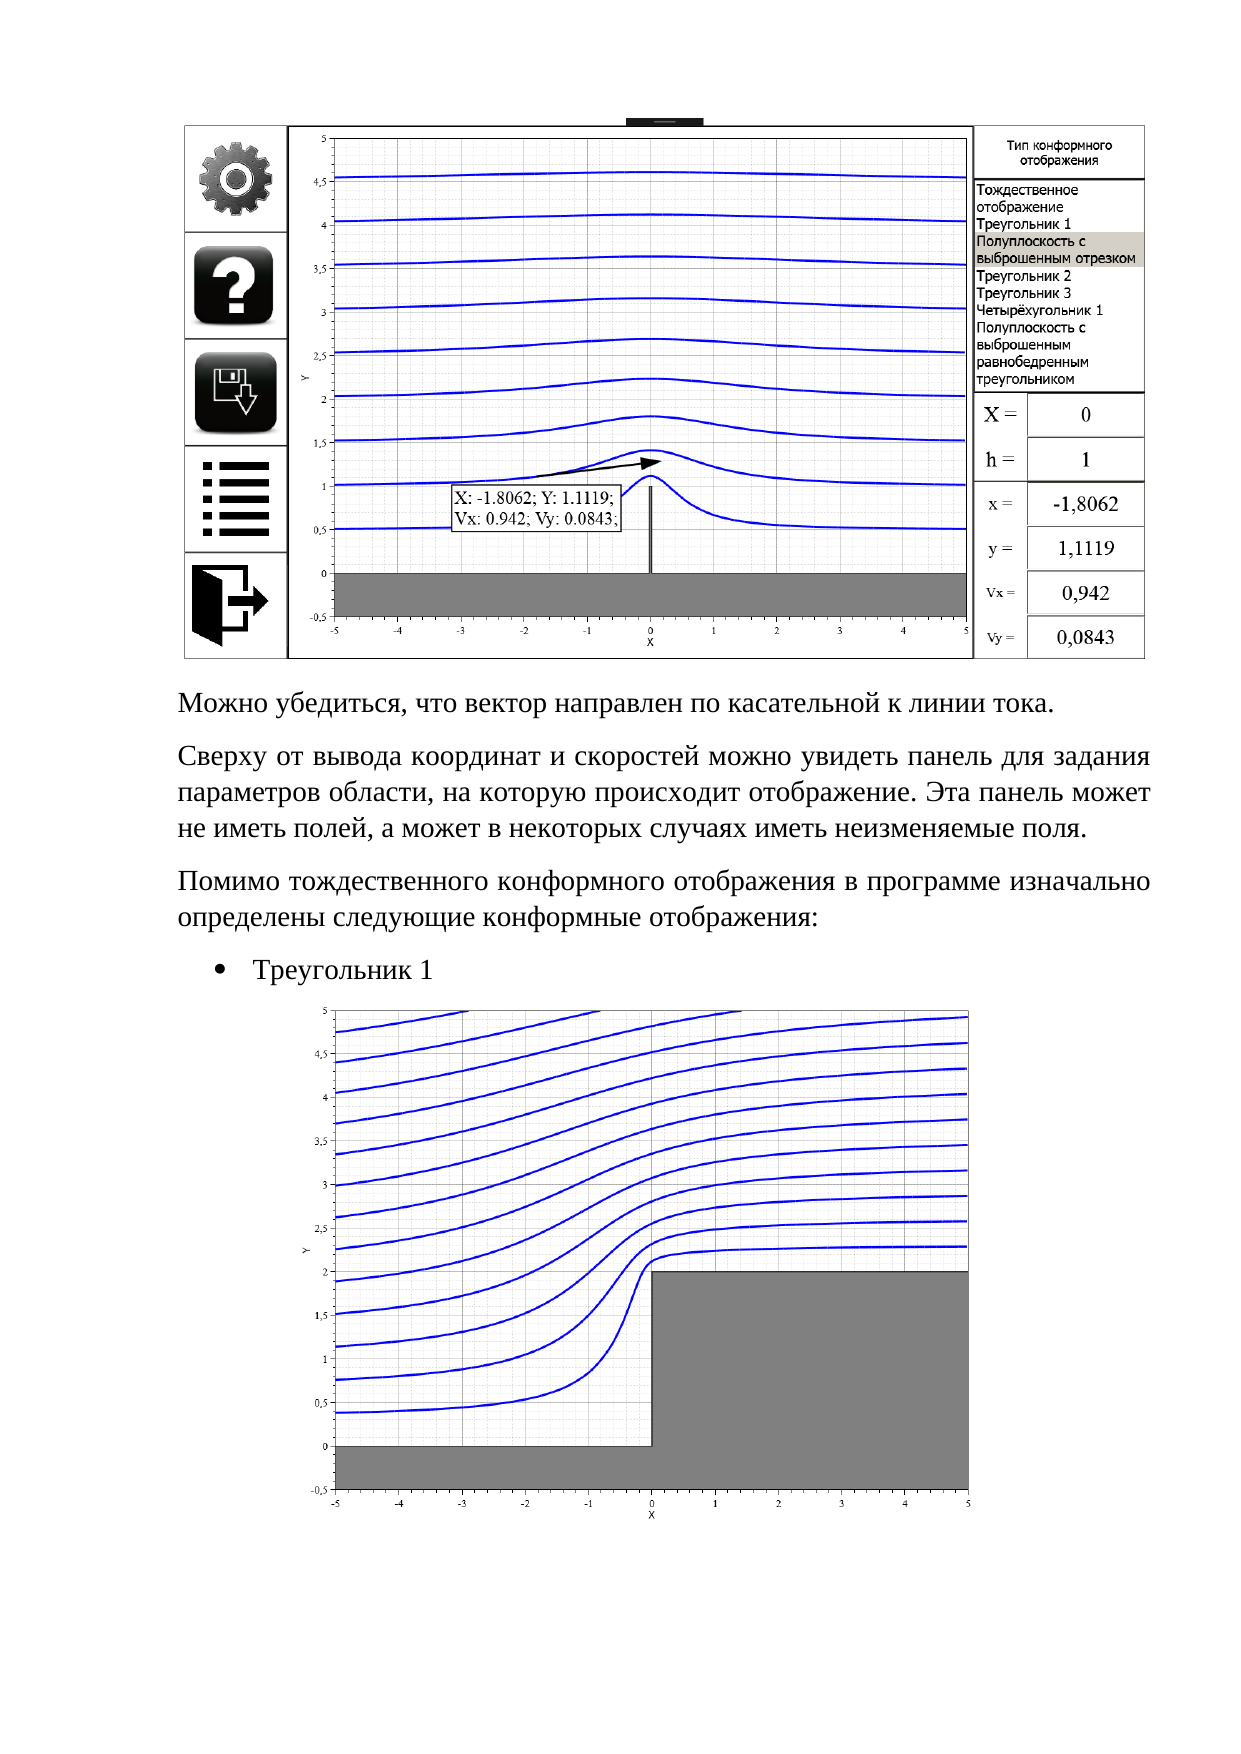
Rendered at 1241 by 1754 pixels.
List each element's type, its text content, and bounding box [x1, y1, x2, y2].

text Сверху от вывода координат и скоростей можно увидеть панель для задания параметров области, на которую происходит отображение. Эта панель может не иметь полей, а может в некоторых случаях иметь неизменяемые поля. [177, 738, 1152, 843]
text Помимо тождественного конформного отображения в программе изначально определены следующие конформные отображения: [177, 863, 1152, 932]
picture [295, 1004, 973, 1522]
list Треугольник 1 [215, 952, 1152, 985]
picture [177, 118, 1152, 666]
text Можно убедиться, что вектор направлен по касательной к линии тока. [177, 685, 1152, 718]
